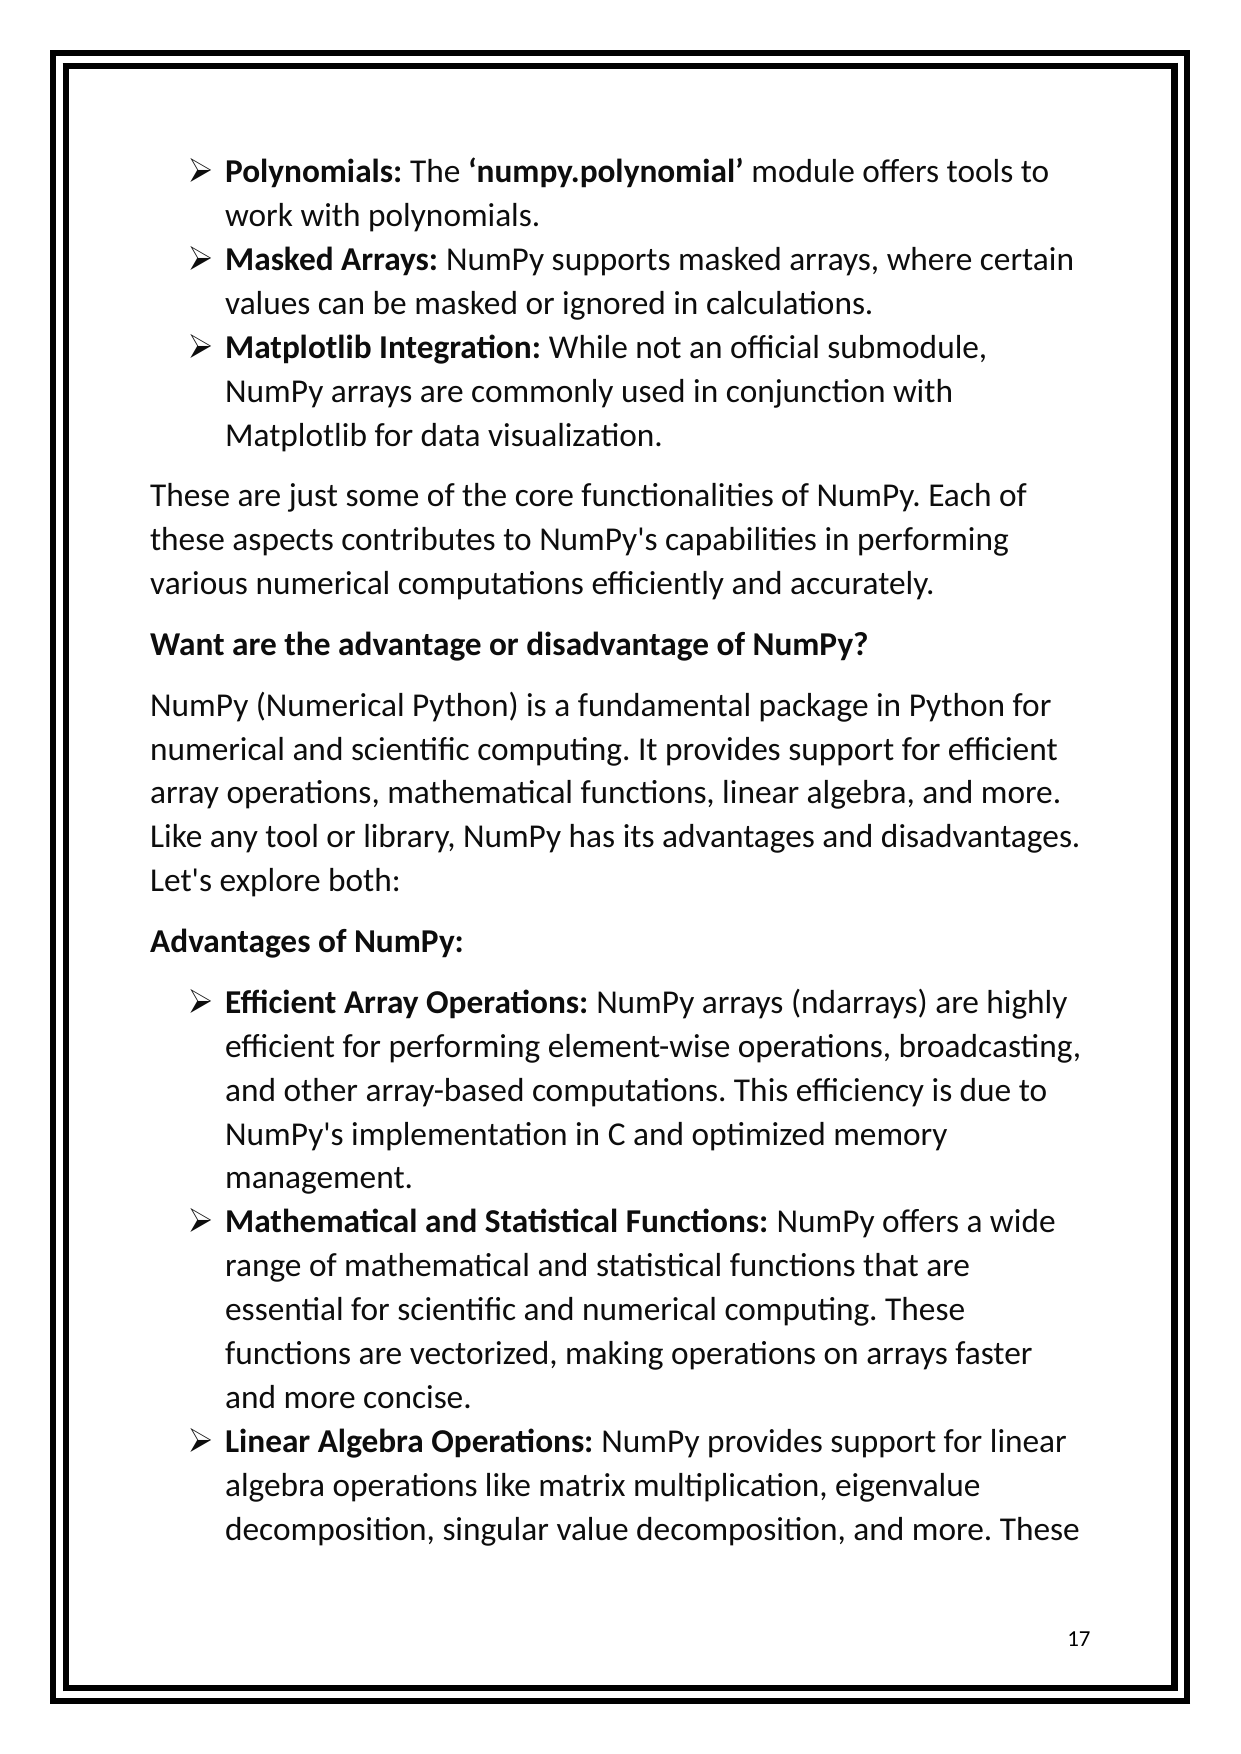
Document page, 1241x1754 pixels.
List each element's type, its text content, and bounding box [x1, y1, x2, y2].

text Want are the advantage or disadvantage of NumPy? [150, 623, 1090, 664]
text NumPy (Numerical Python) is a fundamental package in Python for numerical and scientific computing. It provides support for efficient array operations, mathematical functions, linear algebra, and more. Like any tool or library, NumPy has its advantages and disadvantages. Let's explore both: [150, 683, 1090, 900]
list Masked Arrays: NumPy supports masked arrays, where certain values can be masked or ignored in calculations. [187, 238, 1090, 323]
text Advantages of NumPy: [150, 920, 1090, 961]
text These are just some of the core functionalities of NumPy. Each of these aspects contributes to NumPy's capabilities in performing various numerical computations efficiently and accurately. [150, 474, 1090, 603]
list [187, 1420, 1090, 1549]
list Efficient Array Operations: NumPy arrays (ndarrays) are highly efficient for performing element-wise operations, broadcasting, and other array-based computations. This efficiency is due to NumPy's implementation in C and optimized memory management. [187, 981, 1090, 1197]
list Mathematical and Statistical Functions: NumPy offers a wide range of mathematical and statistical functions that are essential for scientific and numerical computing. These functions are vectorized, making operations on arrays faster and more concise. [187, 1200, 1090, 1417]
list Matplotlib Integration: While not an official submodule, NumPy arrays are commonly used in conjunction with Matplotlib for data visualization. [187, 326, 1090, 454]
list Polynomials: The ‘numpy.polynomial’ module offers tools to work with polynomials. [187, 150, 1090, 235]
